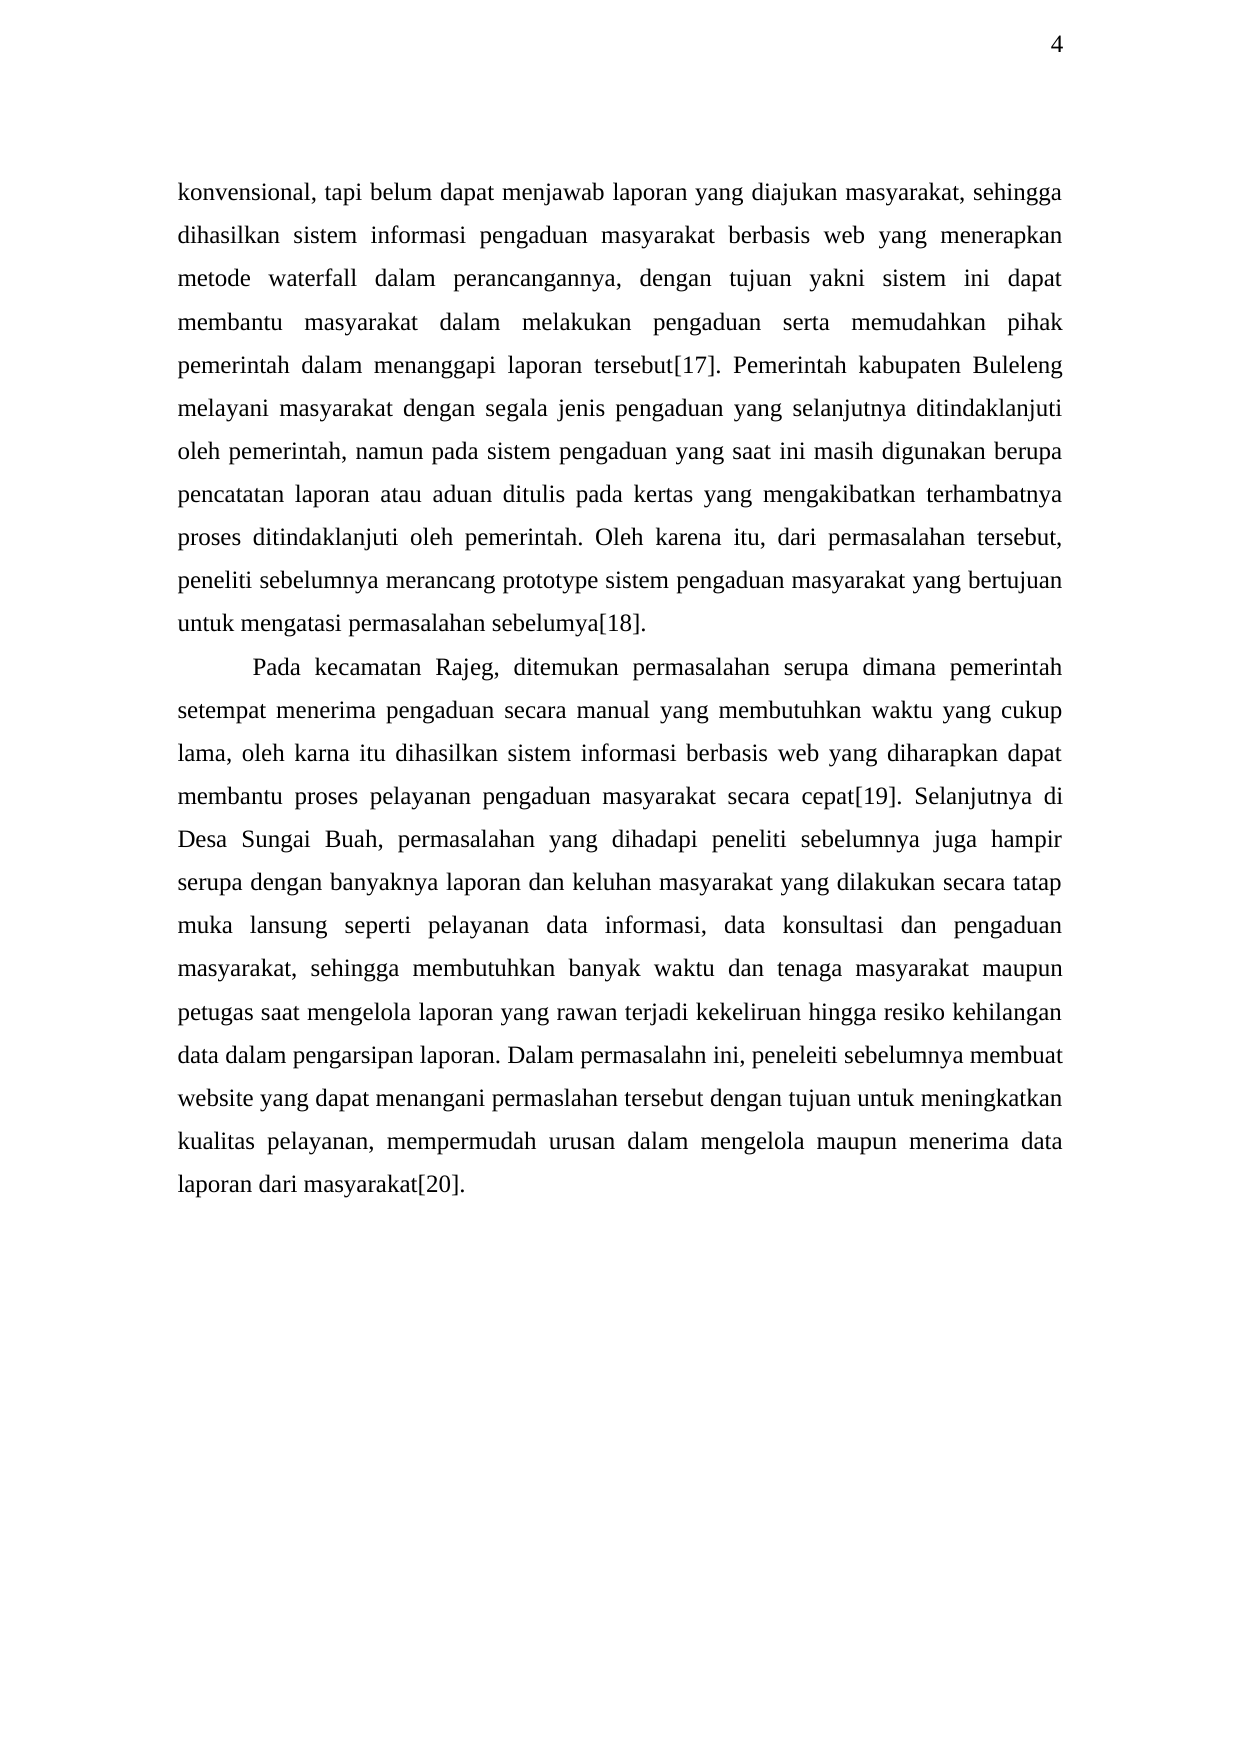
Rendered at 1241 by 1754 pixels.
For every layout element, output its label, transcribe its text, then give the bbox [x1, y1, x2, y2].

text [177, 177, 1063, 637]
text Pada kecamatan Rajeg, ditemukan permasalahan serupa dimana pemerintah setempat menerima pengaduan secara manual yang membutuhkan waktu yang cukup lama, oleh karna itu dihasilkan sistem informasi berbasis web yang diharapkan dapat membantu proses pelayanan pengaduan masyarakat secara cepat. Selanjutnya di Desa Sungai Buah, permasalahan yang dihadapi peneliti sebelumnya juga hampir serupa dengan banyaknya laporan dan keluhan masyarakat yang dilakukan secara tatap muka lansung seperti pelayanan data informasi, data konsultasi dan pengaduan masyarakat, sehingga membutuhkan banyak waktu dan tenaga masyarakat maupun petugas saat mengelola laporan yang rawan terjadi kekeliruan hingga resiko kehilangan data dalam pengarsipan laporan. Dalam permasalahn ini, peneleiti sebelumnya membuat website yang dapat menangani permaslahan tersebut dengan tujuan untuk meningkatkan kualitas pelayanan, mempermudah urusan dalam mengelola maupun menerima data laporan dari masyarakat. [177, 652, 1063, 1198]
